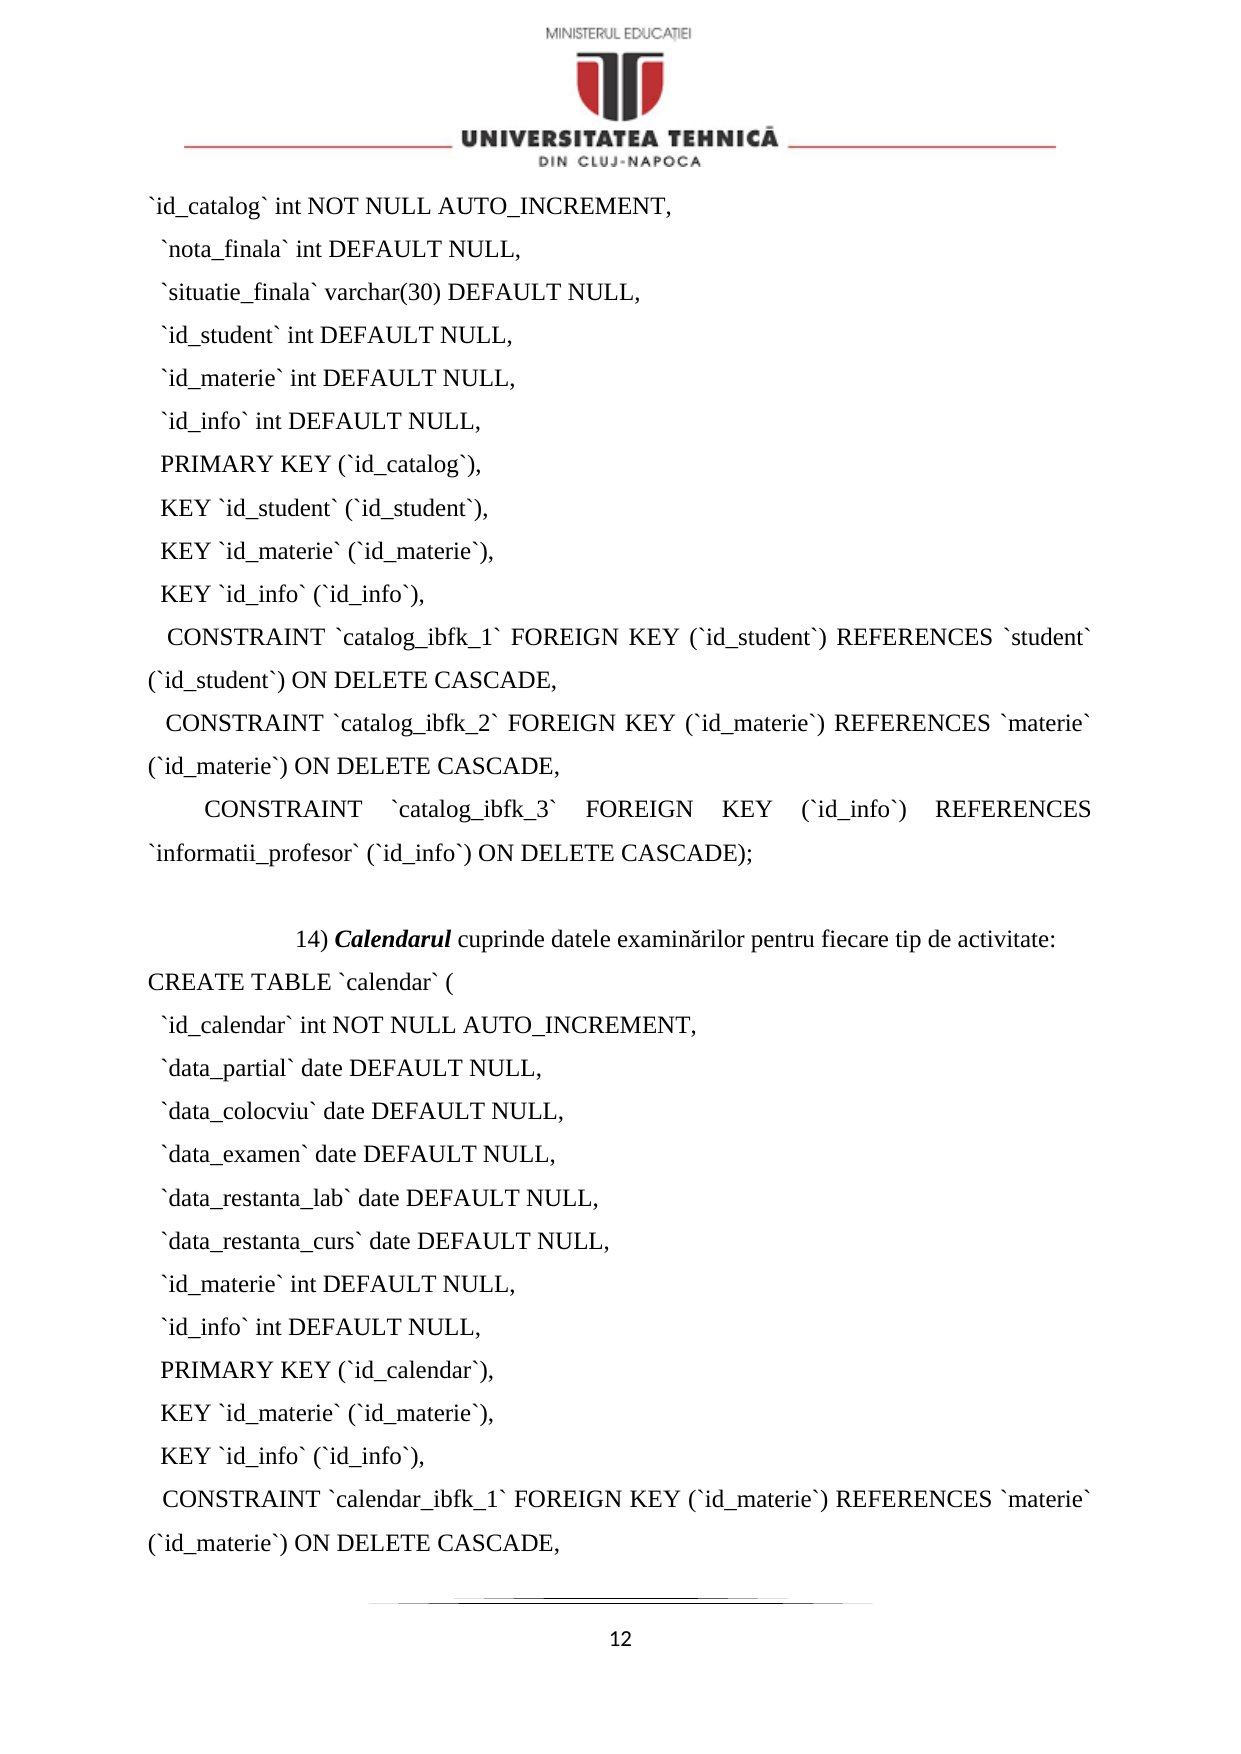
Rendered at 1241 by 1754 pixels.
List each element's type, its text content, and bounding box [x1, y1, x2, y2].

text `id_info` int DEFAULT NULL, [148, 1312, 1093, 1341]
text `data_examen` date DEFAULT NULL, [148, 1139, 1093, 1168]
text `id_calendar` int NOT NULL AUTO_INCREMENT, [148, 1010, 1093, 1039]
picture [184, 25, 1057, 148]
text `data_partial` date DEFAULT NULL, [148, 1053, 1093, 1082]
text `id_materie` int DEFAULT NULL, [148, 363, 1093, 392]
text `nota_finala` int DEFAULT NULL, [148, 234, 1093, 263]
text `data_restanta_curs` date DEFAULT NULL, [148, 1226, 1093, 1254]
text CREATE TABLE `calendar` ( [148, 967, 1093, 996]
text CONSTRAINT `catalog_ibfk_3` FOREIGN KEY (`id_info`) REFERENCES `informatii_profesor` (`id_info`) ON DELETE CASCADE); [148, 794, 1093, 866]
text `id_materie` int DEFAULT NULL, [148, 1269, 1093, 1298]
text KEY `id_info` (`id_info`), [148, 579, 1093, 608]
text KEY `id_materie` (`id_materie`), [148, 1398, 1093, 1427]
text `id_info` int DEFAULT NULL, [148, 406, 1093, 435]
text CONSTRAINT `catalog_ibfk_2` FOREIGN KEY (`id_materie`) REFERENCES `materie` (`id_materie`) ON DELETE CASCADE, [148, 708, 1093, 780]
text CONSTRAINT `catalog_ibfk_1` FOREIGN KEY (`id_student`) REFERENCES `student` (`id_student`) ON DELETE CASCADE, [148, 622, 1093, 694]
text 14) Calendarul cuprinde datele examinărilor pentru fiecare tip de activitate: [221, 924, 1093, 953]
text PRIMARY KEY (`id_calendar`), [148, 1355, 1093, 1384]
text KEY `id_student` (`id_student`), [148, 493, 1093, 521]
text KEY `id_info` (`id_info`), [148, 1441, 1093, 1470]
text `id_student` int DEFAULT NULL, [148, 320, 1093, 349]
text `situatie_finala` varchar(30) DEFAULT NULL, [148, 277, 1093, 306]
text `data_colocviu` date DEFAULT NULL, [148, 1096, 1093, 1125]
text KEY `id_materie` (`id_materie`), [148, 536, 1093, 564]
text `data_restanta_lab` date DEFAULT NULL, [148, 1183, 1093, 1211]
text CONSTRAINT `calendar_ibfk_1` FOREIGN KEY (`id_materie`) REFERENCES `materie` (`id_materie`) ON DELETE CASCADE, [148, 1484, 1093, 1556]
text `id_catalog` int NOT NULL AUTO_INCREMENT, [148, 148, 1093, 219]
text PRIMARY KEY (`id_catalog`), [148, 449, 1093, 478]
